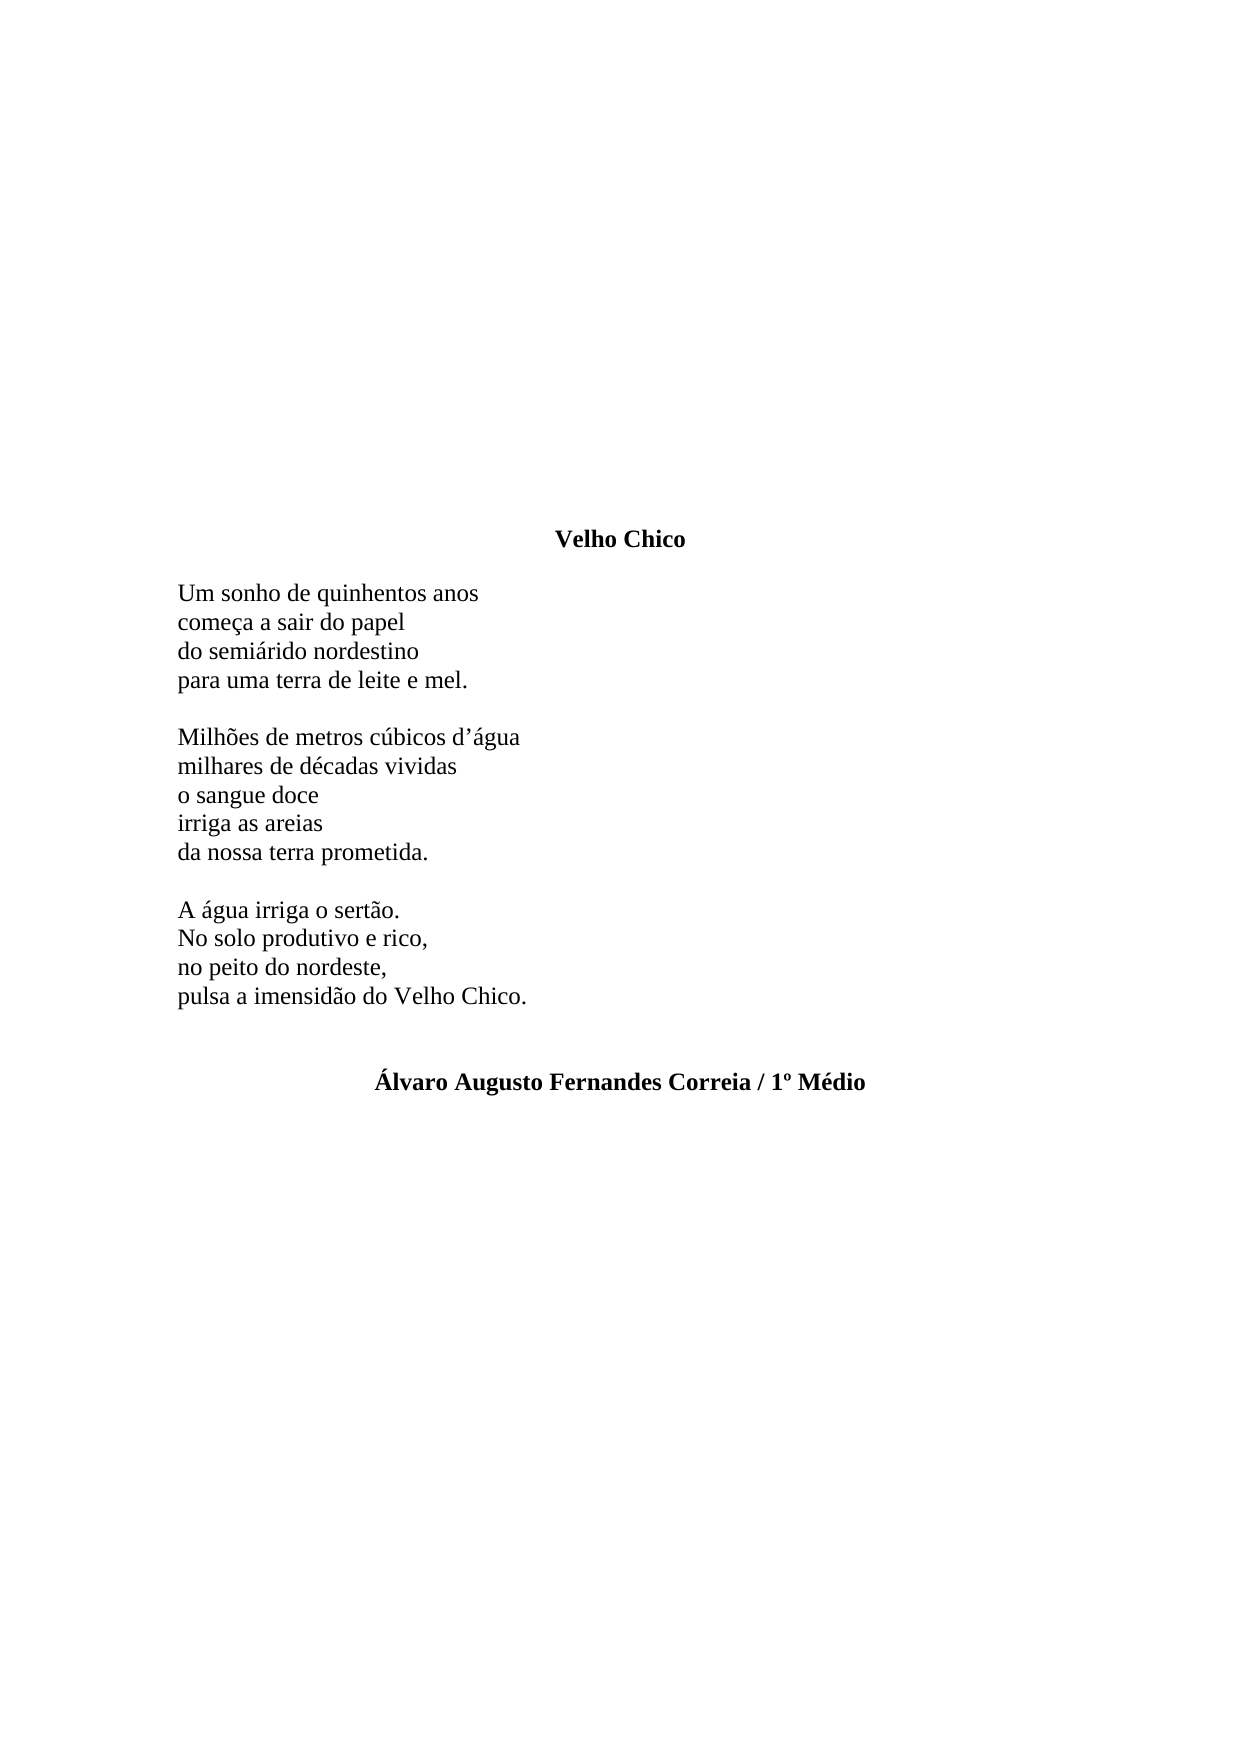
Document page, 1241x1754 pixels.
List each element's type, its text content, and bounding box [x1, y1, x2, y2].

text do semiárido nordestino [177, 636, 1063, 665]
text para uma terra de leite e mel. [177, 665, 1063, 693]
text Milhões de metros cúbicos d’água [177, 722, 1063, 751]
text No solo produtivo e rico, [177, 923, 1063, 952]
text milhares de décadas vividas [177, 751, 1063, 780]
text o sangue doce [177, 780, 1063, 808]
text da nossa terra prometida. [177, 837, 1063, 866]
text pulsa a imensidão do Velho Chico. [177, 981, 1063, 1010]
text começa a sair do papel [177, 607, 1063, 636]
text A água irriga o sertão. [177, 895, 1063, 923]
text Velho Chico [177, 524, 1063, 553]
text irriga as areias [177, 808, 1063, 837]
text no peito do nordeste, [177, 952, 1063, 981]
text Um sonho de quinhentos anos [177, 578, 1063, 607]
text Álvaro Augusto Fernandes Correia / 1º Médio [177, 1067, 1063, 1096]
